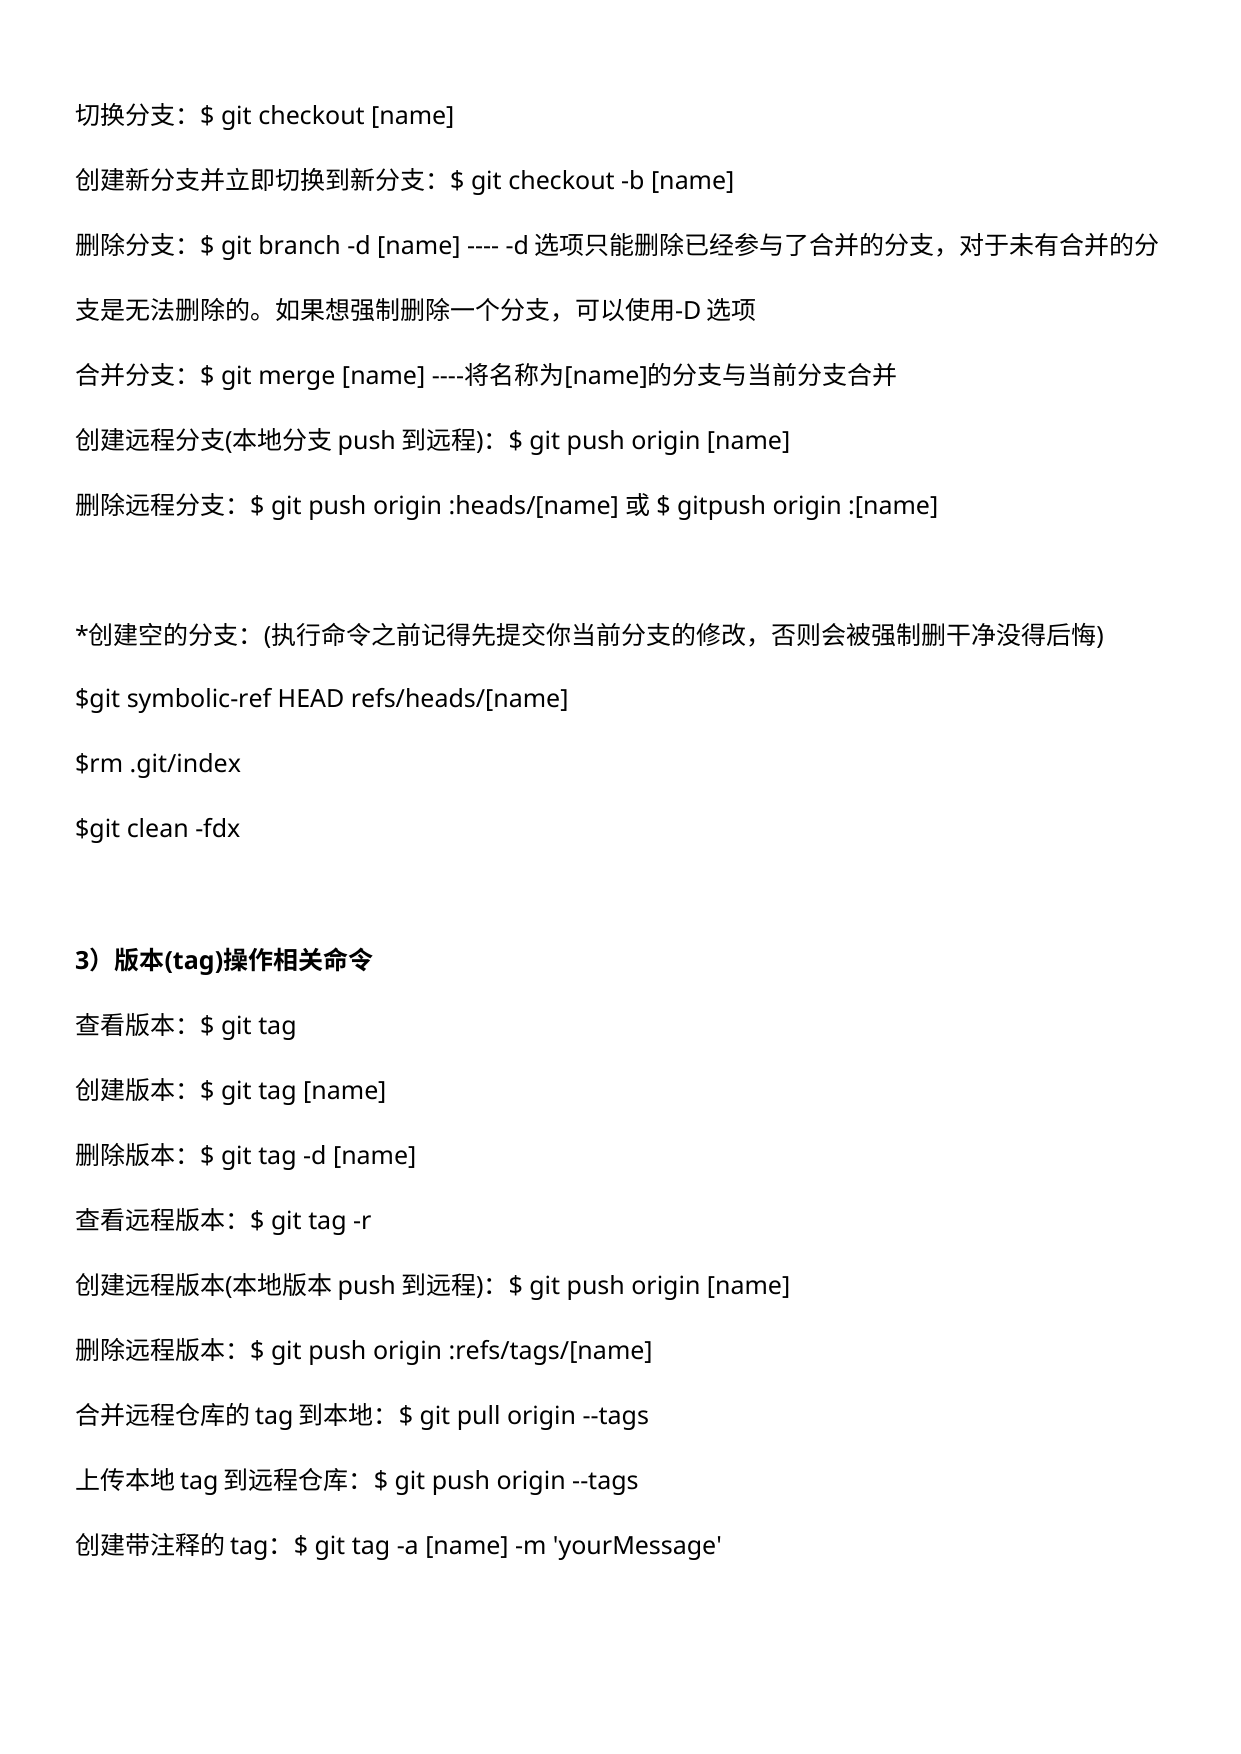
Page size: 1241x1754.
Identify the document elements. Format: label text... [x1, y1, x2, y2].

text 3）版本(tag)操作相关命令 [75, 926, 1165, 991]
text 切换分支：$ git checkout [name] [75, 81, 1165, 146]
text 创建版本：$ git tag [name] [75, 1056, 1165, 1121]
text 创建带注释的tag：$ git tag -a [name] -m 'yourMessage' [75, 1511, 1165, 1576]
text $git clean -fdx [75, 796, 1165, 861]
text 上传本地tag到远程仓库：$ git push origin --tags [75, 1446, 1165, 1511]
text 合并远程仓库的tag到本地：$ git pull origin --tags [75, 1381, 1165, 1446]
text 删除分支：$ git branch -d [name] ---- -d选项只能删除已经参与了合并的分支，对于未有合并的分支是无法删除的。如果想强制删除一个分支，可以使用-D选项 [75, 211, 1165, 341]
text 删除远程版本：$ git push origin :refs/tags/[name] [75, 1316, 1165, 1381]
text *创建空的分支：(执行命令之前记得先提交你当前分支的修改，否则会被强制删干净没得后悔) [75, 601, 1165, 666]
text 删除远程分支：$ git push origin :heads/[name] 或 $ gitpush origin :[name] [75, 471, 1165, 536]
text 创建远程分支(本地分支push到远程)：$ git push origin [name] [75, 406, 1165, 471]
text 查看远程版本：$ git tag -r [75, 1186, 1165, 1251]
text 删除版本：$ git tag -d [name] [75, 1121, 1165, 1186]
text 合并分支：$ git merge [name] ----将名称为[name]的分支与当前分支合并 [75, 341, 1165, 406]
text 创建远程版本(本地版本push到远程)：$ git push origin [name] [75, 1251, 1165, 1316]
text $git symbolic-ref HEAD refs/heads/[name] [75, 666, 1165, 731]
text 查看版本：$ git tag [75, 991, 1165, 1056]
text 创建新分支并立即切换到新分支：$ git checkout -b [name] [75, 146, 1165, 211]
text $rm .git/index [75, 731, 1165, 796]
